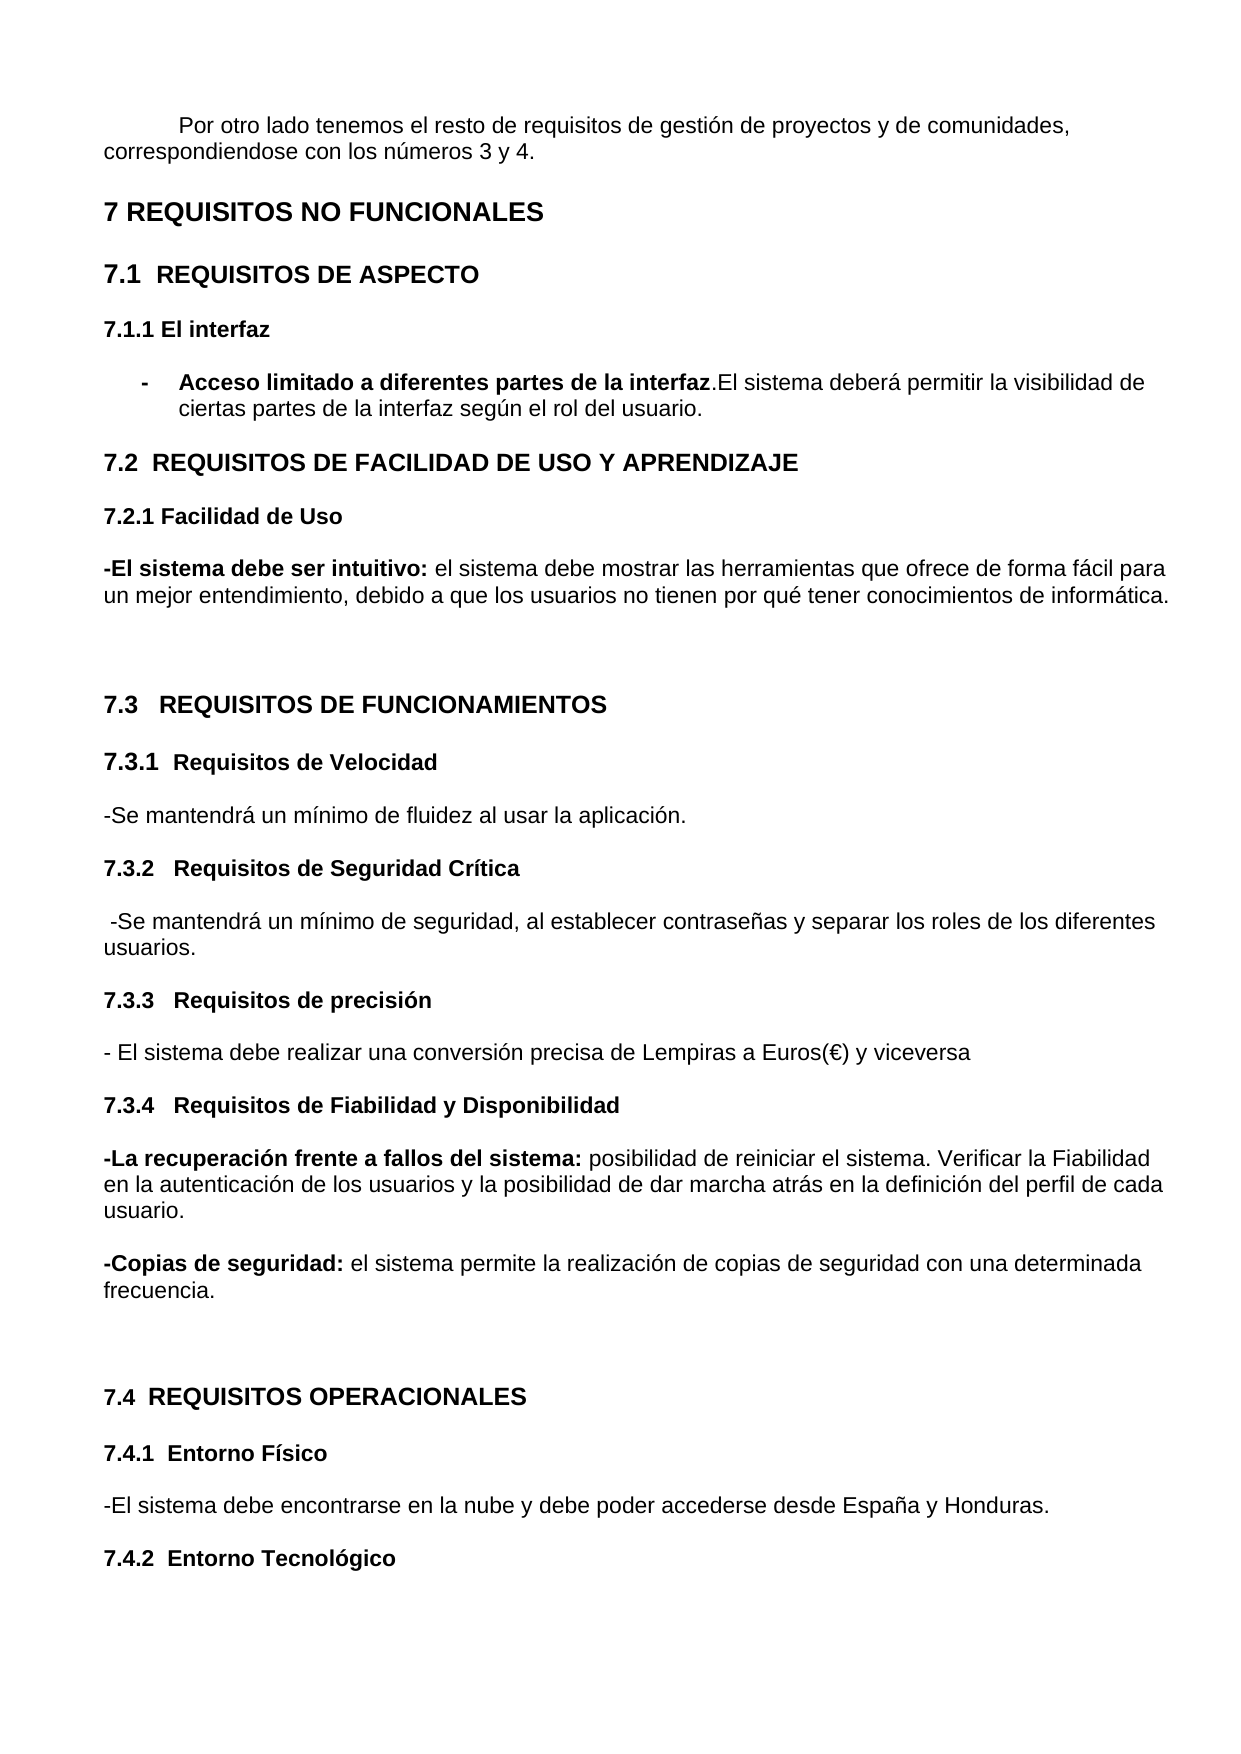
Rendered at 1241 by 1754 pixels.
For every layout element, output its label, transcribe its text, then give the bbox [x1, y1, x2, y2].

text -Se mantendrá un mínimo de fluidez al usar la aplicación. [103, 802, 1181, 828]
text -Se mantendrá un mínimo de seguridad, al establecer contraseñas y separar los roles de los diferentes usuarios. [103, 908, 1181, 960]
text 7.1 REQUISITOS DE ASPECTO [103, 258, 1181, 289]
text -El sistema debe encontrarse en la nube y debe poder accederse desde España y Honduras. [103, 1492, 1181, 1518]
text -Copias de seguridad: el sistema permite la realización de copias de seguridad con una determinada frecuencia. [103, 1250, 1181, 1303]
text 7.3.3 Requisitos de precisión [103, 987, 1181, 1013]
text - El sistema debe realizar una conversión precisa de Lempiras a Euros(€) y viceversa [103, 1039, 1181, 1066]
text 7.3.2 Requisitos de Seguridad Crítica [103, 855, 1181, 881]
text 7 REQUISITOS NO FUNCIONALES [103, 196, 1181, 227]
text -La recuperación frente a fallos del sistema: posibilidad de reiniciar el sistema. Verificar la Fiabilidad en la autenticación de los usuarios y la posibilidad de dar marcha atrás en la definición del perfil de cada usuario. [103, 1145, 1181, 1224]
text 7.4 REQUISITOS OPERACIONALES [103, 1382, 1181, 1411]
text 7.3.4 Requisitos de Fiabilidad y Disponibilidad [103, 1092, 1181, 1118]
text 7.3.1 Requisitos de Velocidad [103, 747, 1181, 776]
text 7.2.1 Facilidad de Uso [103, 503, 1181, 529]
text 7.1.1 El interfaz [103, 316, 1181, 342]
text 7.3 REQUISITOS DE FUNCIONAMIENTOS [103, 689, 1181, 718]
text 7.4.1 Entorno Físico [103, 1439, 1181, 1466]
list Acceso limitado a diferentes partes de la interfaz.El sistema deberá permitir la visibilidad de ciertas partes de la interfaz según el rol del usuario. [141, 368, 1181, 421]
text 7.2 REQUISITOS DE FACILIDAD DE USO Y APRENDIZAJE [103, 448, 1181, 476]
text Por otro lado tenemos el resto de requisitos de gestión de proyectos y de comunidades, correspondiendose con los números 3 y 4. [103, 112, 1181, 164]
text 7.4.2 Entorno Tecnológico [103, 1545, 1181, 1571]
text -El sistema debe ser intuitivo: el sistema debe mostrar las herramientas que ofrece de forma fácil para un mejor entendimiento, debido a que los usuarios no tienen por qué tener conocimientos de informática. [103, 555, 1181, 608]
